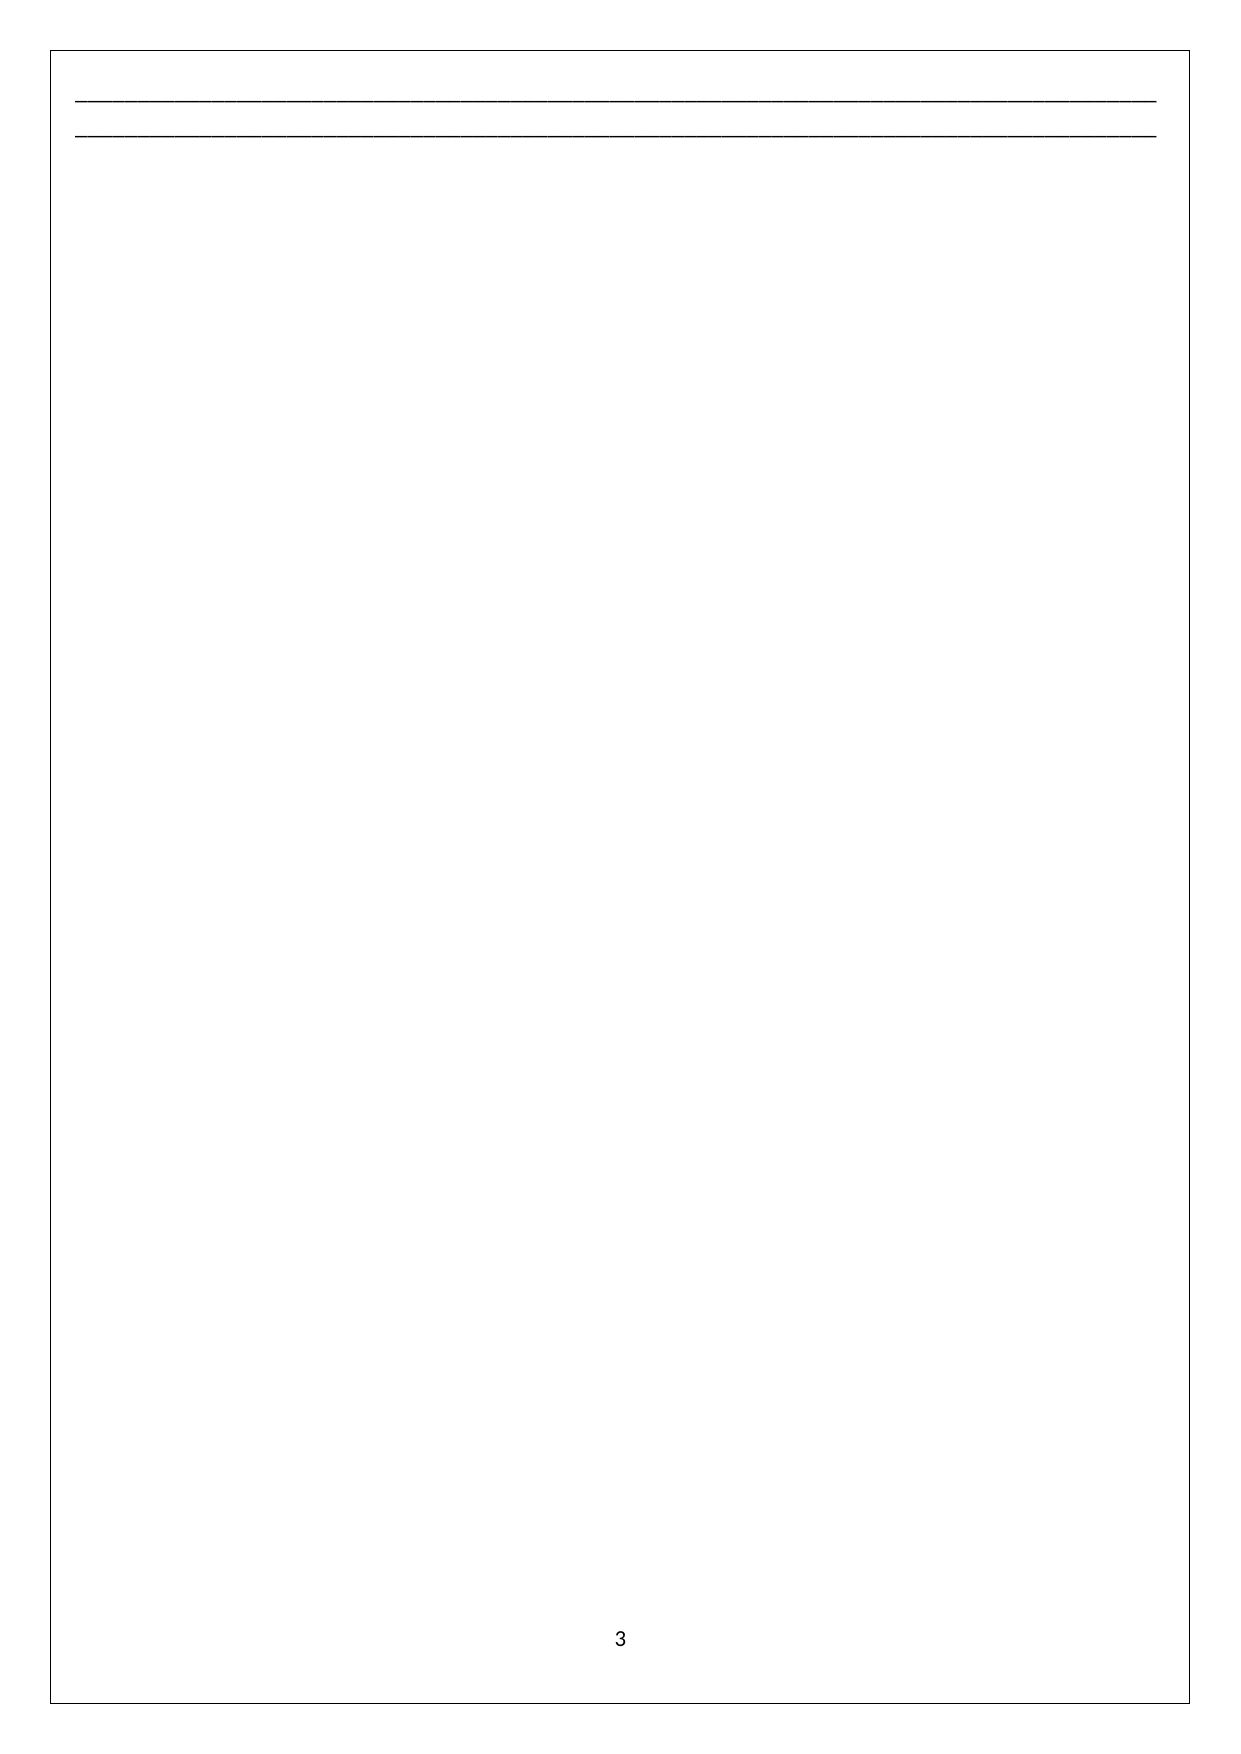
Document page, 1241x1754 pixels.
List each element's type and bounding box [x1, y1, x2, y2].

text [75, 75, 1165, 141]
